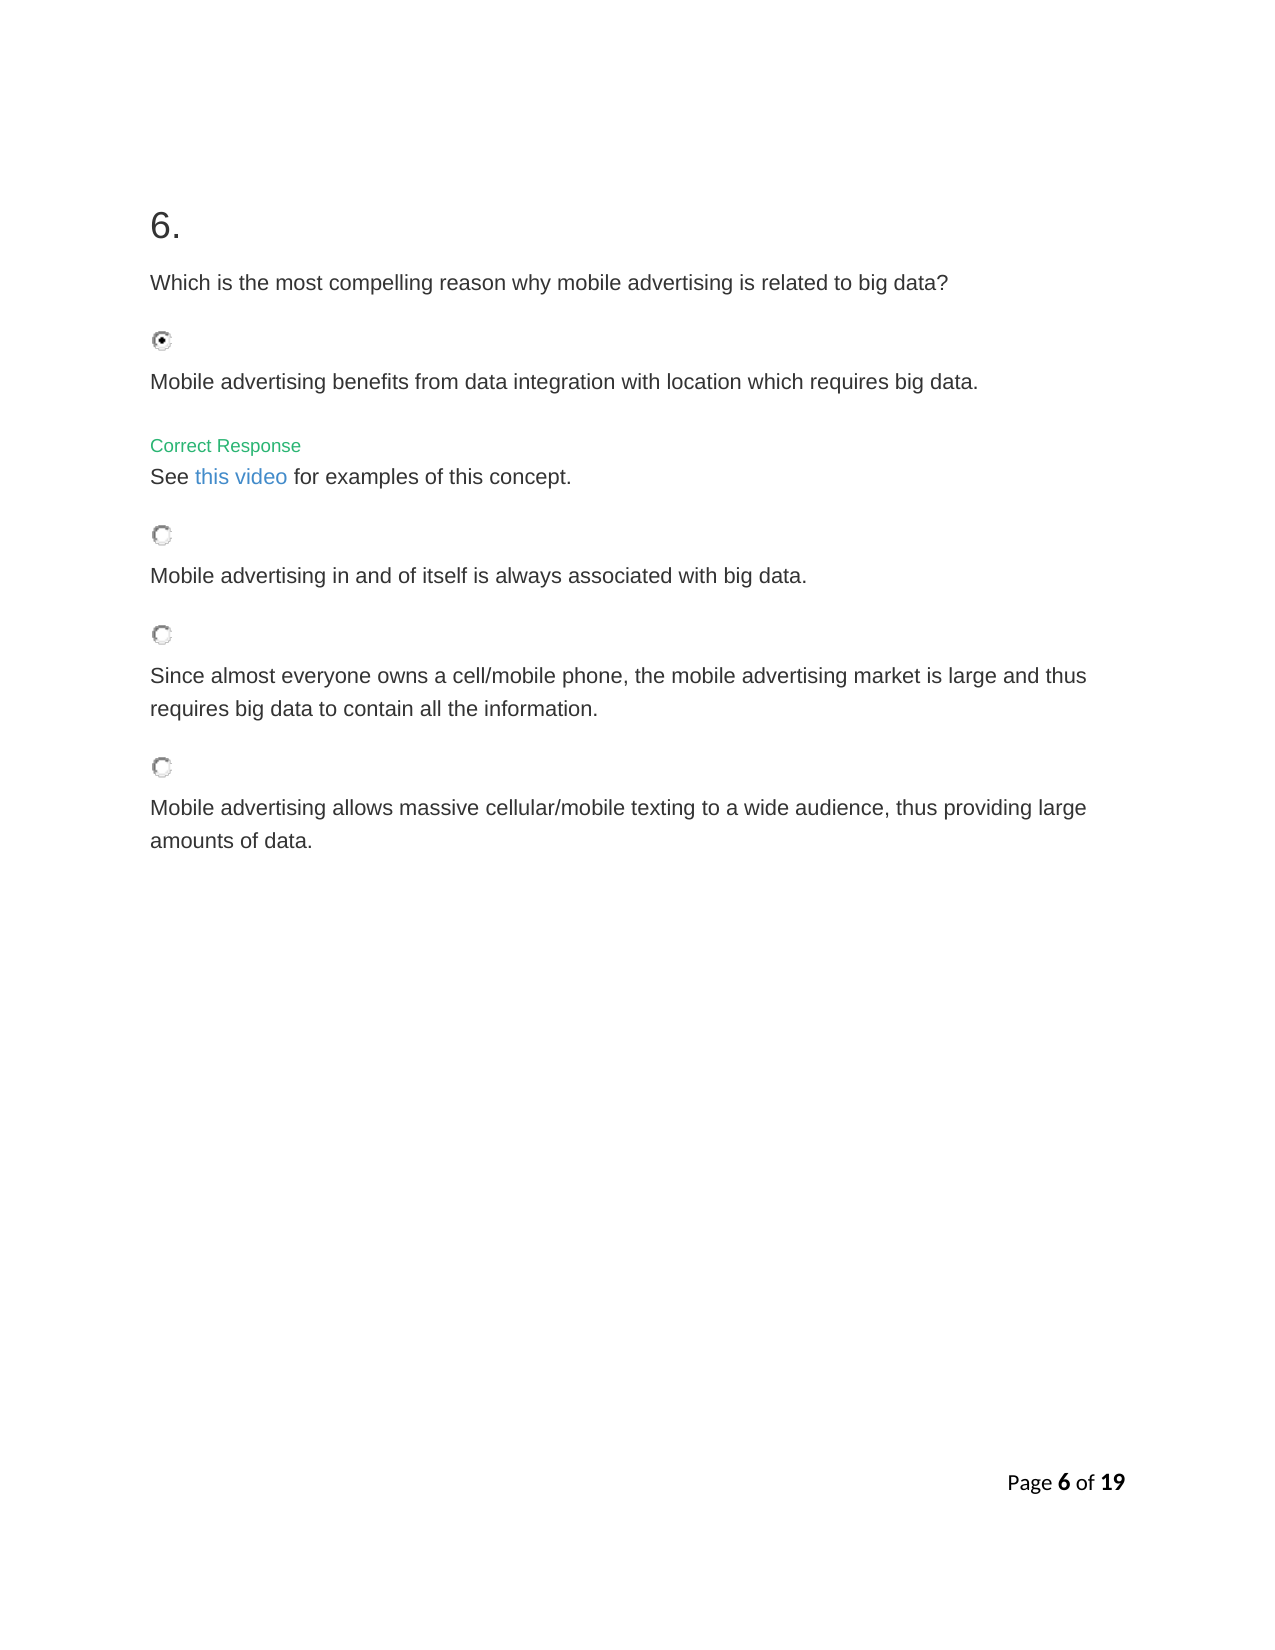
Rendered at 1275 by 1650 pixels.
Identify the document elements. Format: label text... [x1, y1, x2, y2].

text Mobile advertising in and of itself is always associated with big data. [150, 556, 1125, 588]
text Correct Response [150, 423, 1125, 456]
text Since almost everyone owns a cell/mobile phone, the mobile advertising market is large and thus requires big data to contain all the information. [150, 655, 1125, 721]
text 6. [150, 203, 1125, 246]
text Mobile advertising benefits from data integration with location which requires big data. [150, 361, 1125, 394]
text See this video for examples of this concept. [150, 456, 1125, 489]
text Which is the most compelling reason why mobile advertising is related to big data? [150, 262, 1125, 294]
text Mobile advertising allows massive cellular/mobile texting to a wide audience, thus providing large amounts of data. [150, 788, 1125, 853]
